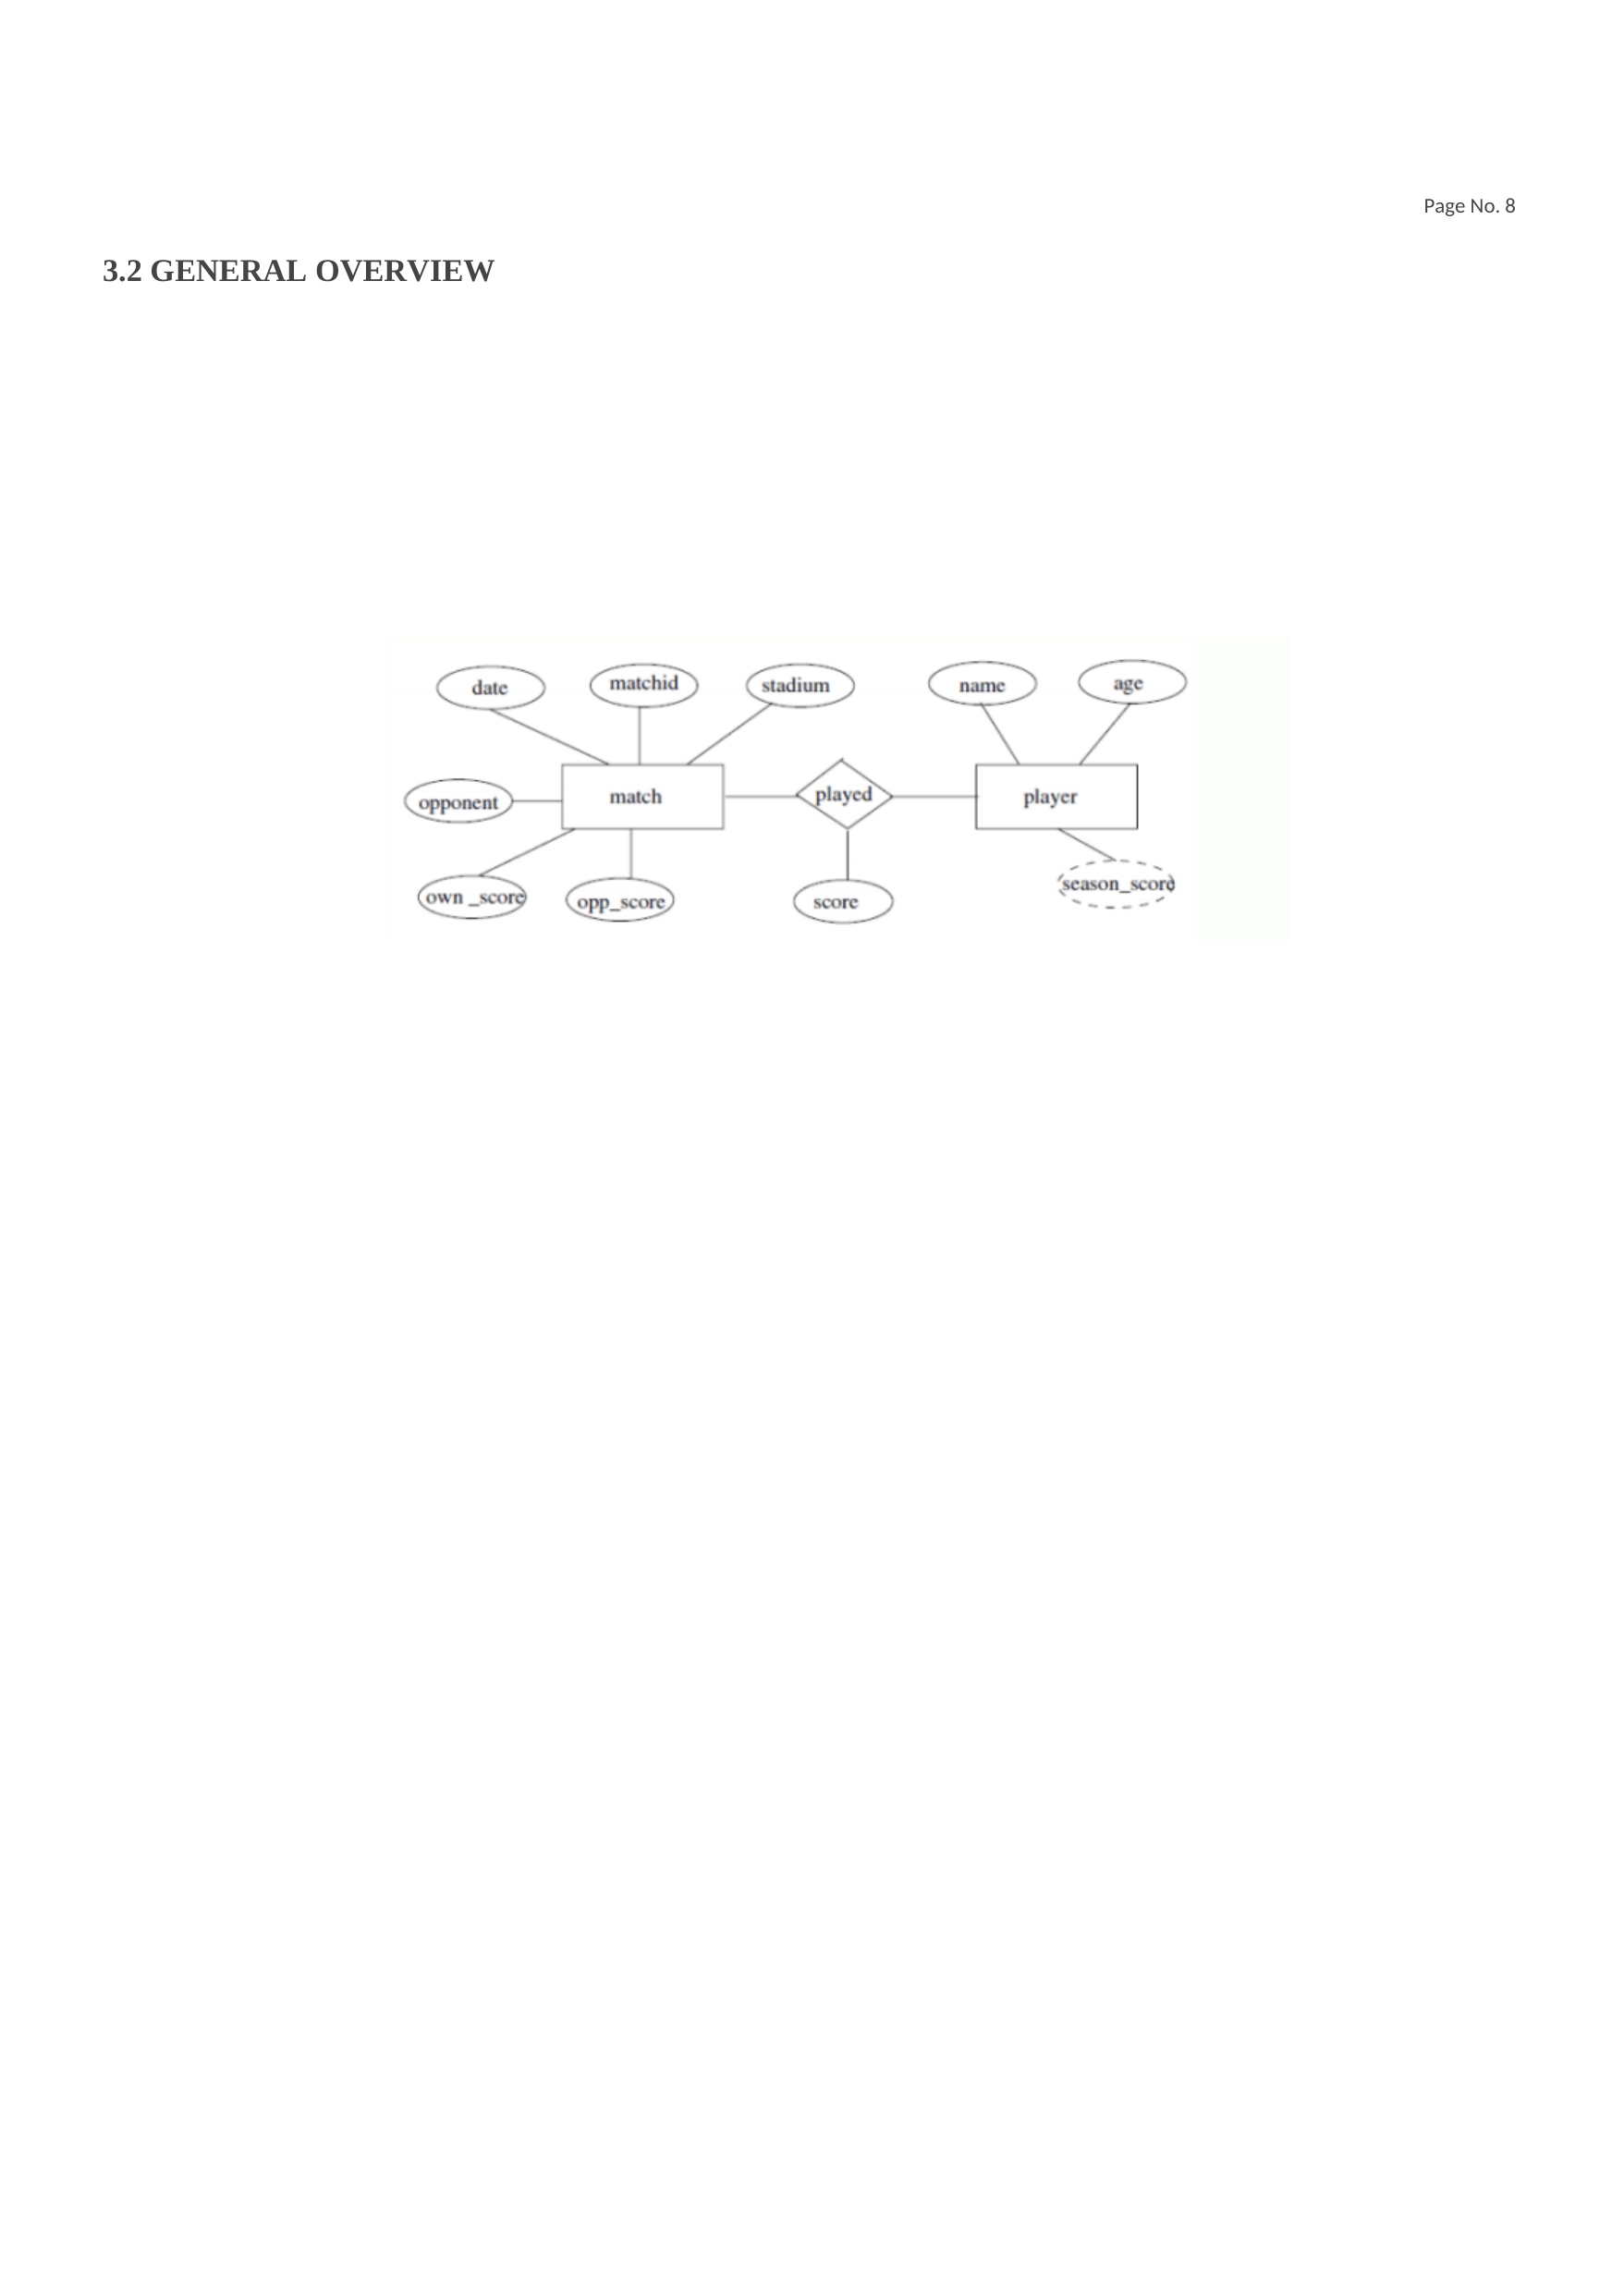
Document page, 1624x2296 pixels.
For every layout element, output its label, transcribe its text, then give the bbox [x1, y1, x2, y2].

picture [386, 637, 1290, 941]
subtitle 3.2 GENERAL OVERVIEW [103, 251, 1574, 288]
text Page No. 8 [76, 192, 1516, 218]
